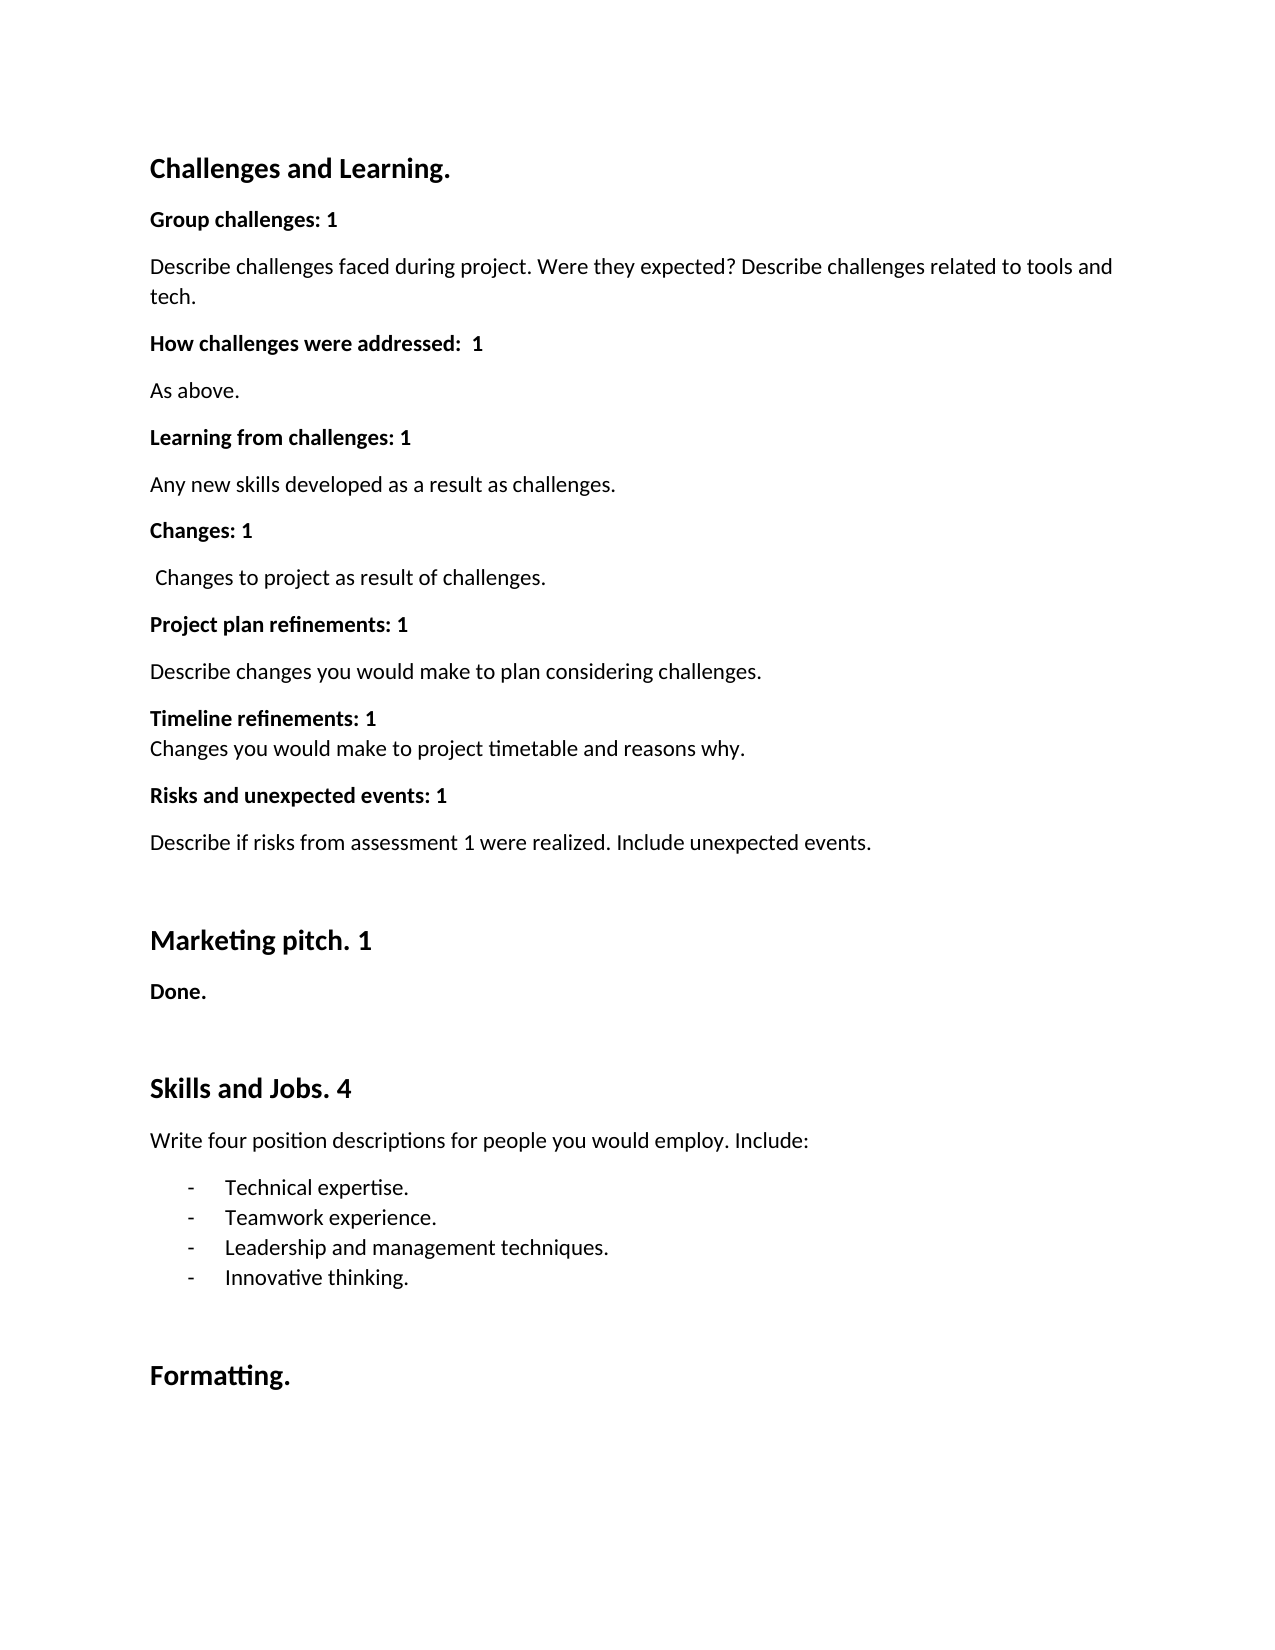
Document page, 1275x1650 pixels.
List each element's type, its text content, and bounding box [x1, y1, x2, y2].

text Changes: 1 [150, 517, 1125, 544]
list Technical expertise. [187, 1173, 1125, 1201]
text How challenges were addressed: 1 [150, 329, 1125, 357]
list Leadership and management techniques. [187, 1233, 1125, 1261]
text Any new skills developed as a result as challenges. [150, 470, 1125, 498]
text Risks and unexpected events: 1 [150, 781, 1125, 809]
text As above. [150, 376, 1125, 404]
text Learning from challenges: 1 [150, 423, 1125, 451]
text Describe challenges faced during project. Were they expected? Describe challenges related to tools and tech. [150, 252, 1125, 310]
text Formatting. [150, 1357, 1125, 1393]
text Write four position descriptions for people you would employ. Include: [150, 1126, 1125, 1154]
text Describe if risks from assessment 1 were realized. Include unexpected events. [150, 828, 1125, 856]
text Changes to project as result of challenges. [150, 563, 1125, 591]
text Marketing pitch. 1 [150, 922, 1125, 957]
text Group challenges: 1 [150, 205, 1125, 233]
list Innovative thinking. [187, 1263, 1125, 1291]
list Teamwork experience. [187, 1203, 1125, 1231]
text Timeline refinements: 1 Changes you would make to project timetable and reasons why. [150, 704, 1125, 762]
text Project plan refinements: 1 [150, 610, 1125, 638]
text Done. [150, 977, 1125, 1005]
text Skills and Jobs. 4 [150, 1071, 1125, 1106]
text Challenges and Learning. [150, 150, 1125, 186]
text Describe changes you would make to plan considering challenges. [150, 657, 1125, 685]
